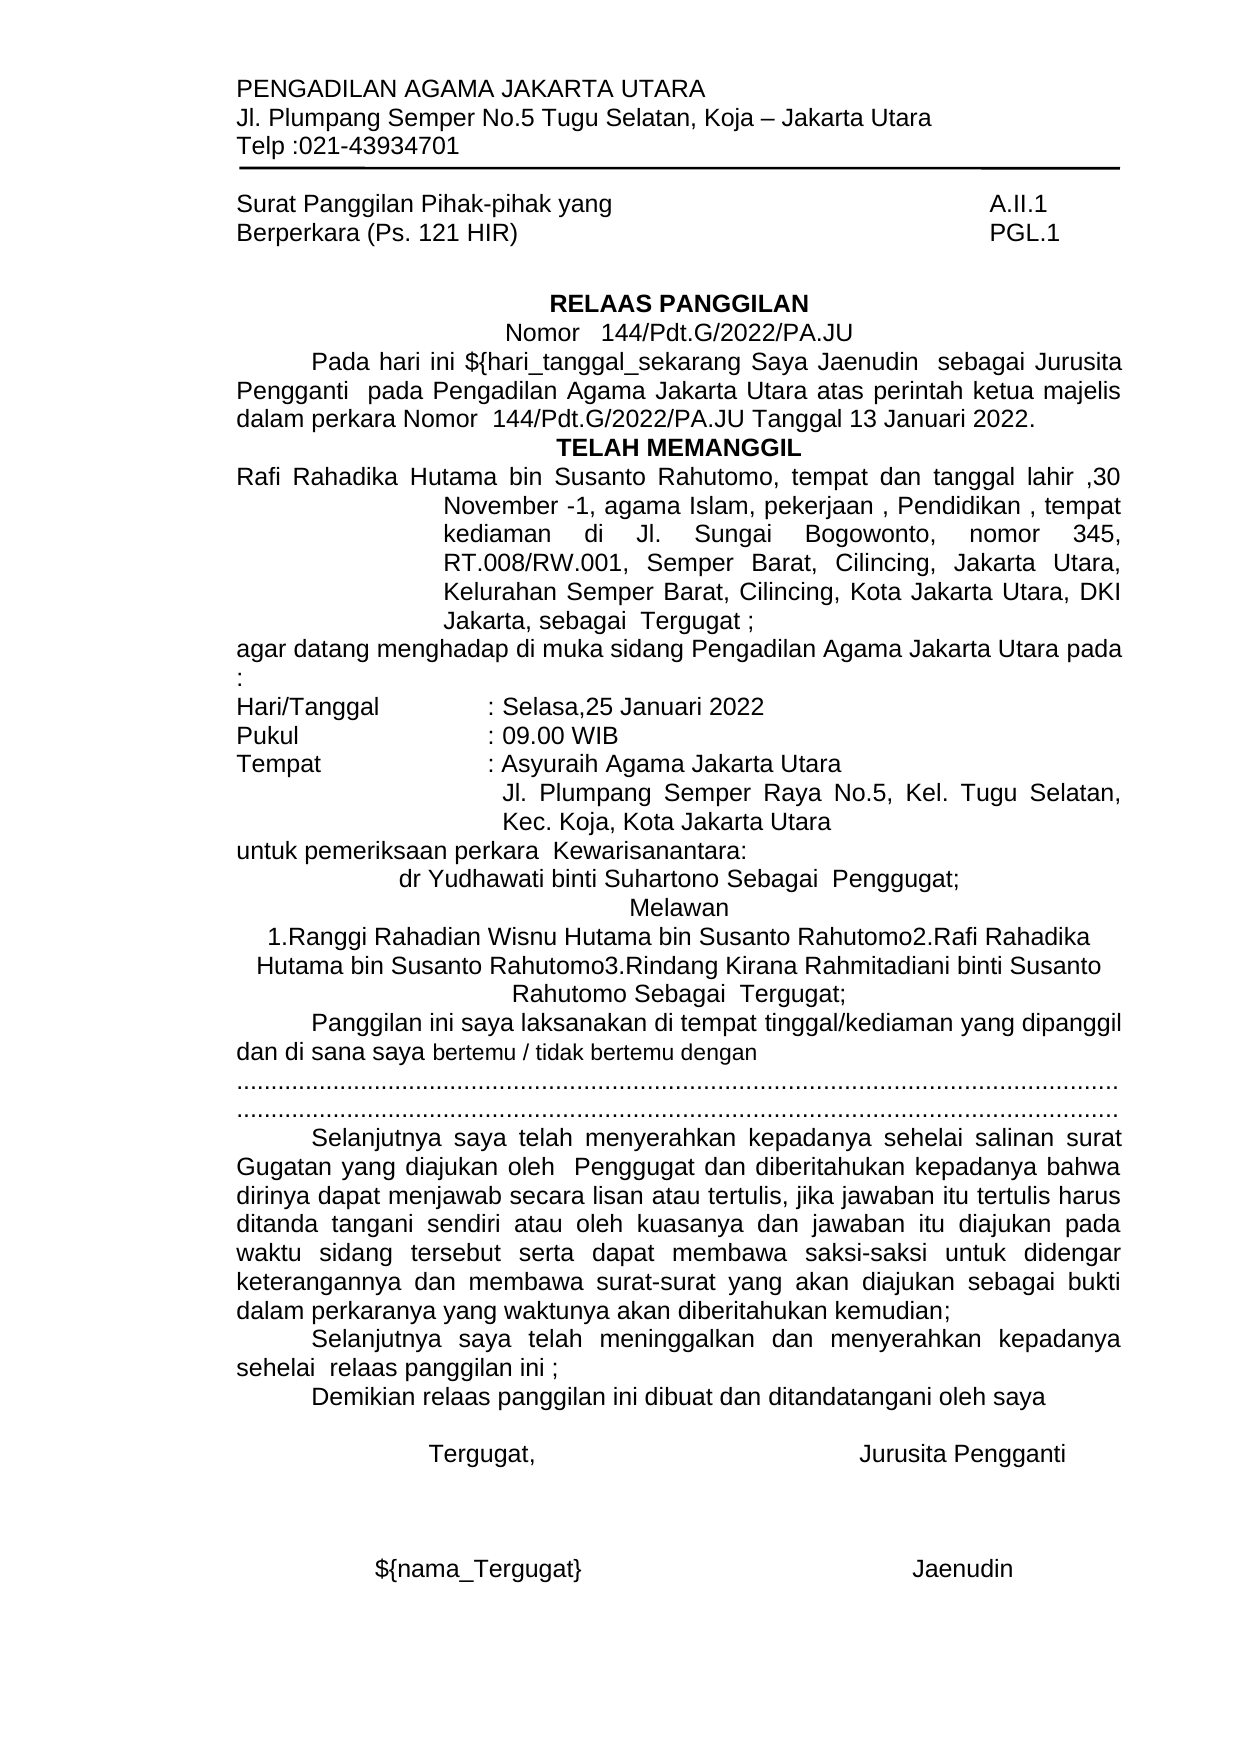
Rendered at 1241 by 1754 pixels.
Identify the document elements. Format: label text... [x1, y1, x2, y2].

text 1.Ranggi Rahadian Wisnu Hutama bin Susanto RahutomoSebagai Tergugat; [236, 922, 1122, 1008]
text Nomor 144/Pdt.G/2022/PA.JU [236, 318, 1122, 347]
text Jl. Plumpang Semper Raya No.5, Kel. Tugu Selatan, Kec. Koja, Kota Jakarta Utara [502, 778, 1122, 836]
text Pukul : 09.00 WIB [236, 721, 1122, 749]
text Selanjutnya saya telah menyerahkan kepadanya sehelai salinan surat Gugatan yang diajukan oleh Penggugat dan diberitahukan kepadanya bahwa dirinya dapat menjawab secara lisan atau tertulis, jika jawaban itu tertulis harus ditanda tangani sendiri atau oleh kuasanya dan jawaban itu diajukan pada waktu sidang tersebut serta dapat membawa saksi-saksi untuk didengar keterangannya dan membawa surat-surat yang akan diajukan sebagai bukti dalam perkaranya yang waktunya akan diberitahukan kemudian; [236, 1123, 1122, 1324]
text untuk pemeriksaan perkara Kewarisan antara: [236, 836, 1122, 864]
text Rafi Rahadika Hutama bin Susanto Rahutomo, tempat dan tanggal lahir ,30 November -1, agama Islam, pekerjaan , Pendidikan , tempat kediaman di Jl. Sungai Bogowonto, nomor 345, RT.008/RW.001, Semper Barat, Cilincing, Jakarta Utara, Kelurahan Semper Barat, Cilincing, Kota Jakarta Utara, DKI Jakarta, sebagai Tergugat ; [236, 462, 1122, 634]
text TELAH MEMANGGIL [236, 433, 1122, 462]
text Panggilan ini saya laksanakan di tempat tinggal/kediaman yang dipanggil dan di sana saya bertemu / tidak bertemu dengan [236, 1008, 1122, 1066]
text Hari/Tanggal : Selasa,25 Januari 2022 [236, 692, 1122, 721]
text Melawan [236, 893, 1122, 922]
text Pada hari ini ${hari_tanggal_sekarang Saya Jaenudin sebagai Jurusita Pengganti pada Pengadilan Agama Jakarta Utara atas perintah ketua majelis dalam perkara Nomor 144/Pdt.G/2022/PA.JU Tanggal 13 Januari 2022. [236, 347, 1122, 433]
text Tempat : Asyuraih Agama Jakarta Utara [236, 749, 1122, 778]
text Demikian relaas panggilan ini dibuat dan ditandatangani oleh saya [236, 1382, 1122, 1411]
text RELAAS PANGGILAN [236, 289, 1122, 318]
table_header Jurusita Pengganti «0146».«0149» Jaenudin [721, 1440, 1205, 1626]
text agar datang menghadap di muka sidang Pengadilan Agama Jakarta Utara pada : [236, 634, 1122, 692]
table_header Tergugat, ${nama_Tergugat} [236, 1440, 721, 1626]
text dr Yudhawati binti Suhartono Sebagai Penggugat; [236, 864, 1122, 893]
text Selanjutnya saya telah meninggalkan dan menyerahkan kepadanya sehelai relaas panggilan ini ; [236, 1324, 1122, 1382]
